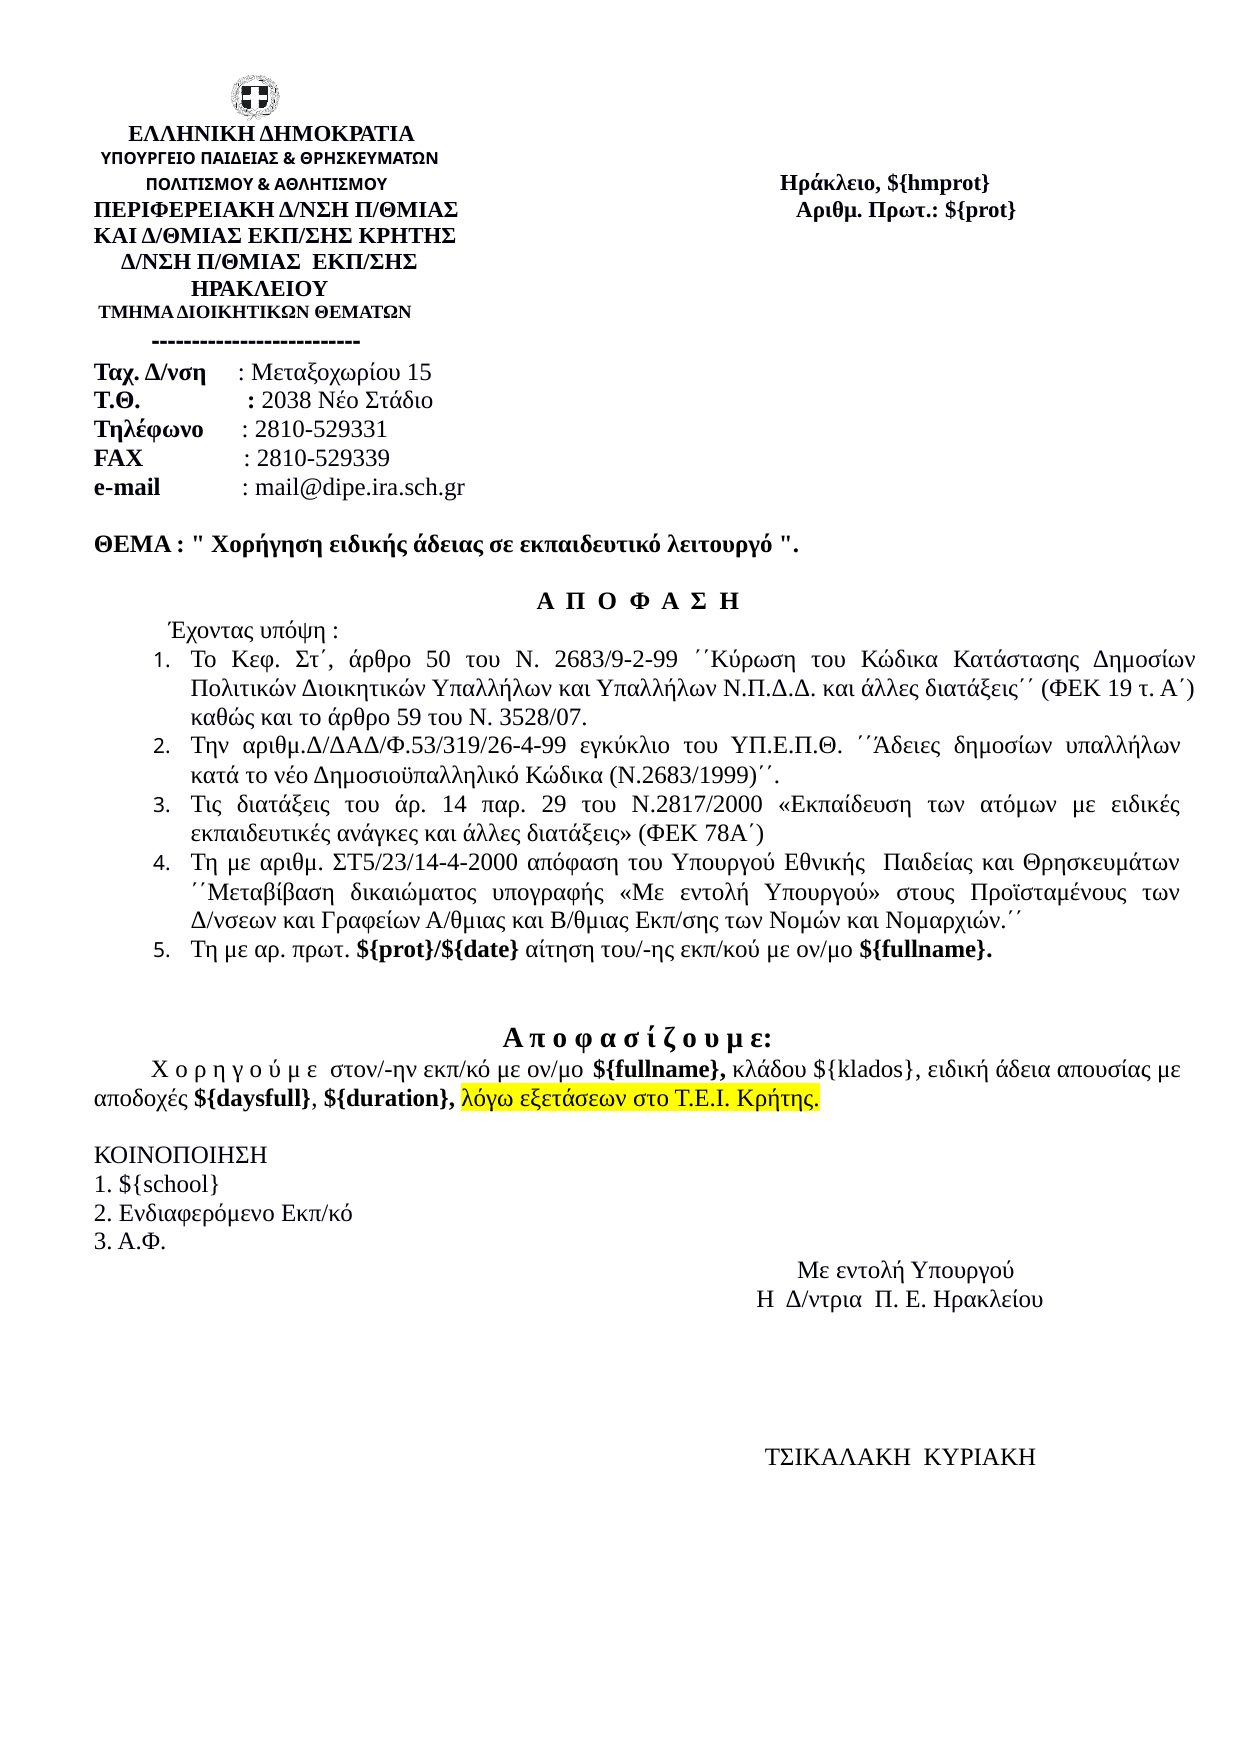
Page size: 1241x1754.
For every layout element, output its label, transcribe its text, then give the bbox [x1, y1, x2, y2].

text ΠΕΡΙΦΕΡΕΙΑΚΗ Δ/ΝΣΗ Π/ΘΜΙΑΣ Αριθμ. Πρωτ.: ${prot} [94, 196, 1181, 222]
text Η Δ/ντρια Π. Ε. Ηρακλείου [94, 1284, 1181, 1313]
text ΘΕΜΑ : " Χορήγηση ειδικής άδειας σε εκπαιδευτικό λειτουργό ". [94, 529, 1181, 558]
list ΚΟΙΝΟΠΟΙΗΣΗ [94, 1140, 1181, 1169]
list Τη με αρ. πρωτ. ${prot}/${date} αίτηση του/-ης εκπ/κού με ον/μο ${fullname}. [153, 934, 1181, 963]
list Την αριθμ.Δ/ΔΑΔ/Φ.53/319/26-4-99 εγκύκλιο του ΥΠ.Ε.Π.Θ. ΄΄Άδειες δημοσίων υπαλλήλων κατά το νέο Δημοσιοϋπαλληλικό Κώδικα (Ν.2683/1999)΄΄. [153, 731, 1181, 789]
text 2. Ενδιαφερόμενo Εκπ/κό [94, 1198, 1181, 1226]
list Α π ο φ α σ ί ζ ο υ μ ε: [94, 1020, 1181, 1054]
text ΠΟΛΙΤΙΣΜΟΥ & ΑΘΛΗΤΙΣΜΟΥ Ηράκλειο, ${hmprot} [94, 169, 1181, 196]
text Α Π Ο Φ Α Σ Η [94, 586, 1181, 615]
text Τηλέφωνο : 2810-529331 [94, 414, 1181, 443]
text FAX : 2810-529339 [94, 443, 1181, 472]
text -------------------------- [94, 323, 1181, 357]
list ΤΣΙΚΑΛΑΚΗ ΚΥΡΙΑΚΗ [94, 1442, 1181, 1471]
text ΕΛΛΗΝΙΚΗ ΔΗΜΟΚΡΑΤΙΑ [94, 120, 1181, 147]
text 3. Α.Φ. [94, 1226, 1181, 1255]
text Ταχ. Δ/νση : Μεταξοχωρίου 15 [94, 357, 1181, 386]
text Έχοντας υπόψη : [94, 615, 1181, 644]
list Το Κεφ. Στ΄, άρθρο 50 του Ν. 2683/9-2-99 ΄΄Κύρωση του Κώδικα Κατάστασης Δημοσίων Πολιτικών Διοικητικών Υπαλλήλων και Υπαλλήλων Ν.Π.Δ.Δ. και άλλες διατάξεις΄΄ (ΦΕΚ 19 τ. Α΄) καθώς και το άρθρο 59 του Ν. 3528/07. [153, 644, 1196, 731]
text ΗΡΑΚΛΕΙΟΥ [94, 275, 1181, 301]
list Τις διατάξεις του άρ. 14 παρ. 29 του Ν.2817/2000 «Εκπαίδευση των ατόμων με ειδικές εκπαιδευτικές ανάγκες και άλλες διατάξεις» (ΦΕΚ 78Α΄) [153, 789, 1181, 847]
text ΥΠΟΥΡΓΕΙΟ ΠΑΙΔΕΙΑΣ & ΘΡΗΣΚΕΥΜΑΤΩΝ [37, 147, 1181, 169]
text Τ.Θ. : 2038 Νέο Στάδιο [94, 386, 1181, 414]
text Χ ο ρ η γ ο ύ μ ε στον/-ην εκπ/κό με ον/μο ${fullname}, κλάδου ${klados}, ειδική άδεια απουσίας με αποδοχές ${daysfull}, ${duration}, λόγω εξετάσεων στο Τ.Ε.Ι. Κρήτης. [94, 1054, 1181, 1111]
text 1. ${school} [94, 1169, 1181, 1198]
list Τη με αριθμ. ΣΤ5/23/14-4-2000 απόφαση του Υπουργού Εθνικής Παιδείας και Θρησκευμάτων ΄΄Μεταβίβαση δικαιώματος υπογραφής «Με εντολή Υπουργού» στους Προϊσταμένους των Δ/νσεων και Γραφείων Α/θμιας και Β/θμιας Εκπ/σης των Νομών και Νομαρχιών.΄΄ [153, 847, 1181, 934]
text ΚΑΙ Δ/ΘΜΙΑΣ ΕΚΠ/ΣΗΣ ΚΡΗΤΗΣ [94, 222, 1181, 248]
text ΤΜΗΜΑ ΔΙΟΙΚΗΤΙΚΩΝ ΘΕΜΑΤΩΝ [94, 301, 1181, 323]
text e-mail : mail@dipe.ira.sch.gr [94, 472, 1181, 501]
text Με εντολή Υπουργού [94, 1255, 1181, 1284]
text Δ/ΝΣΗ Π/ΘΜΙΑΣ ΕΚΠ/ΣΗΣ [94, 248, 1181, 275]
